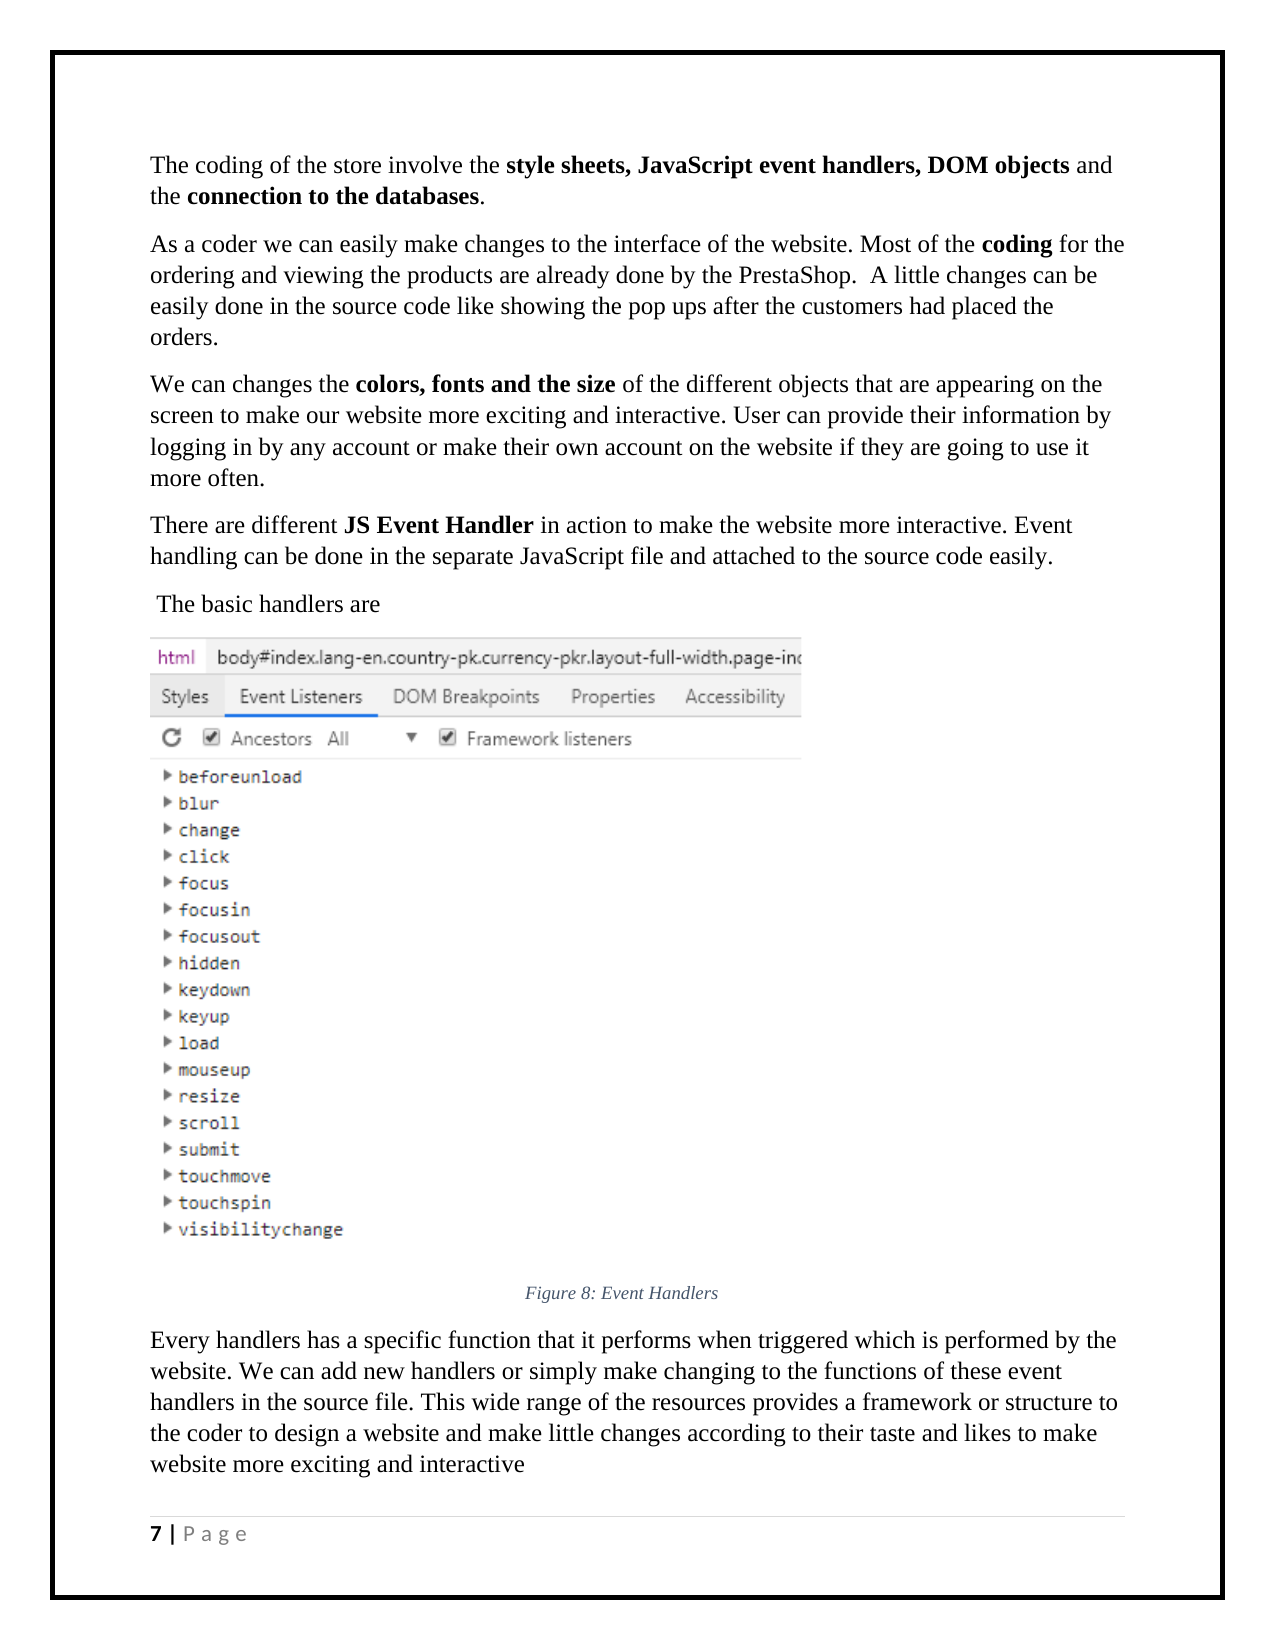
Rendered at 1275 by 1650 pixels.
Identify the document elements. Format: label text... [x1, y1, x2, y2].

text As a coder we can easily make changes to the interface of the website. Most of the coding for the ordering and viewing the products are already done by the PrestaShop. A little changes can be easily done in the source code like showing the pop ups after the customers had placed the orders. [150, 229, 1125, 351]
text We can changes the colors, fonts and the size of the different objects that are appearing on the screen to make our website more exciting and interactive. User can provide their information by logging in by any account or make their own account on the website if they are going to use it more often. [150, 369, 1125, 491]
text Figure 8: Event Handlers [450, 1282, 1125, 1304]
text There are different JS Event Handler in action to make the website more interactive. Event handling can be done in the separate JavaScript file and attached to the source code easily. [150, 510, 1125, 570]
text Every handlers has a specific function that it performs when triggered which is performed by the website. We can add new handlers or simply make changing to the functions of these event handlers in the source file. This wide range of the resources provides a framework or structure to the coder to design a website and make little changes according to their taste and likes to make website more exciting and interactive [150, 1325, 1125, 1478]
text The coding of the store involve the style sheets, JavaScript event handlers, DOM objects and the connection to the databases. [150, 150, 1125, 210]
picture [150, 636, 802, 1264]
text The basic handlers are [150, 589, 1125, 618]
